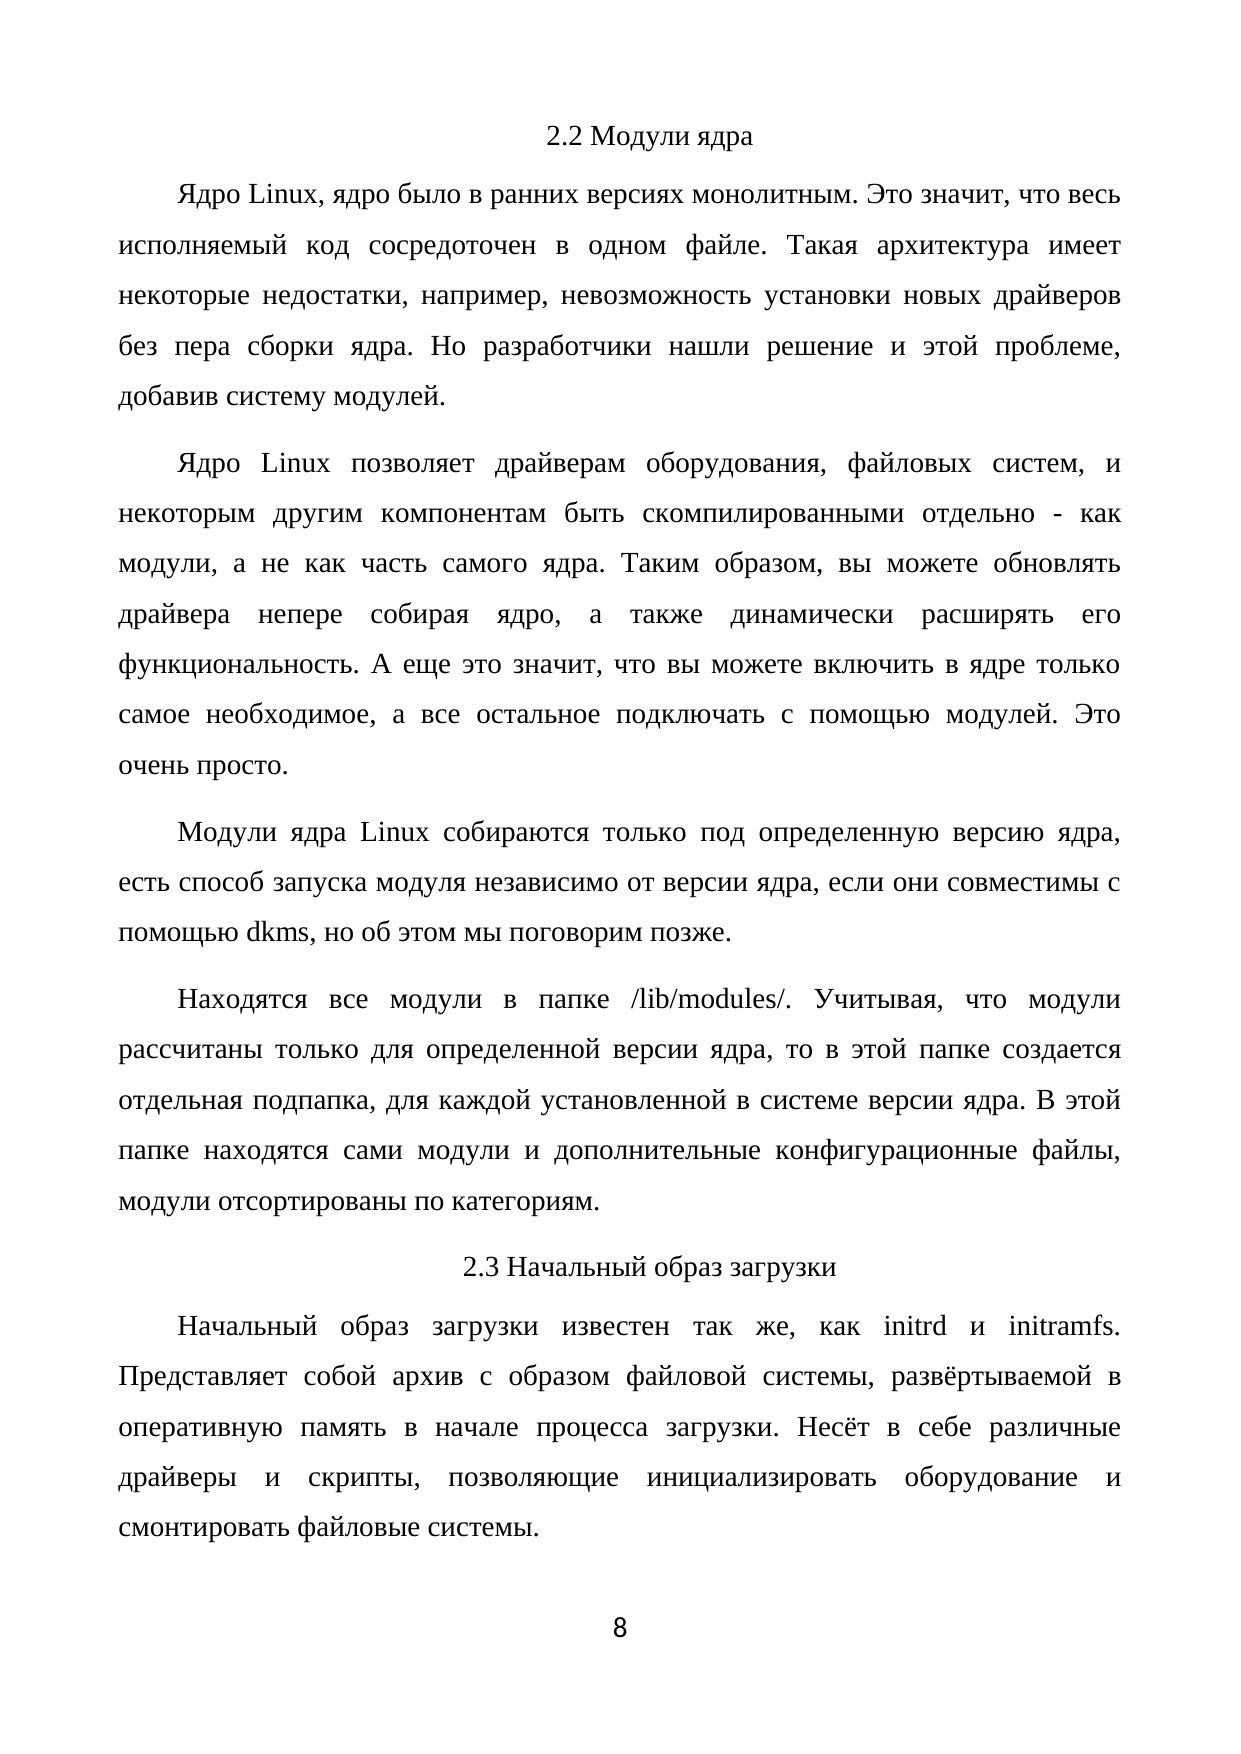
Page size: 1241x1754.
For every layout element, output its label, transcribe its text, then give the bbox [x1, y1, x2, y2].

subtitle 2.2 Модули ядра [118, 118, 1122, 152]
text Модули ядра Linux собираются только под определенную версию ядра, есть способ запуска модуля независимо от версии ядра, если они совместимы с помощью dkms, но об этом мы поговорим позже. [118, 814, 1122, 948]
text Начальный образ загрузки известен так же, как initrd и initramfs. Представляет собой архив с образом файловой системы, развёртываемой в оперативную память в начале процесса загрузки. Несёт в себе различные драйверы и скрипты, позволяющие инициализировать оборудование и смонтировать файловые системы. [118, 1308, 1122, 1543]
text Ядро Linux, ядро было в ранних версиях монолитным. Это значит, что весь исполняемый код сосредоточен в одном файле. Такая архитектура имеет некоторые недостатки, например, невозможность установки новых драйверов без пера сборки ядра. Но разработчики нашли решение и этой проблеме, добавив систему модулей. [118, 177, 1122, 411]
subtitle 2.3 Начальный образ загрузки [118, 1249, 1122, 1283]
text Находятся все модули в папке /lib/modules/. Учитывая, что модули рассчитаны только для определенной версии ядра, то в этой папке создается отдельная подпапка, для каждой установленной в системе версии ядра. В этой папке находятся сами модули и дополнительные конфигурационные файлы, модули отсортированы по категориям. [118, 981, 1122, 1216]
text Ядро Linux позволяет драйверам оборудования, файловых систем, и некоторым другим компонентам быть скомпилированными отдельно - как модули, а не как часть самого ядра. Таким образом, вы можете обновлять драйвера непере собирая ядро, а также динамически расширять его функциональность. А еще это значит, что вы можете включить в ядре только самое необходимое, а все остальное подключать с помощью модулей. Это очень просто. [118, 445, 1122, 780]
